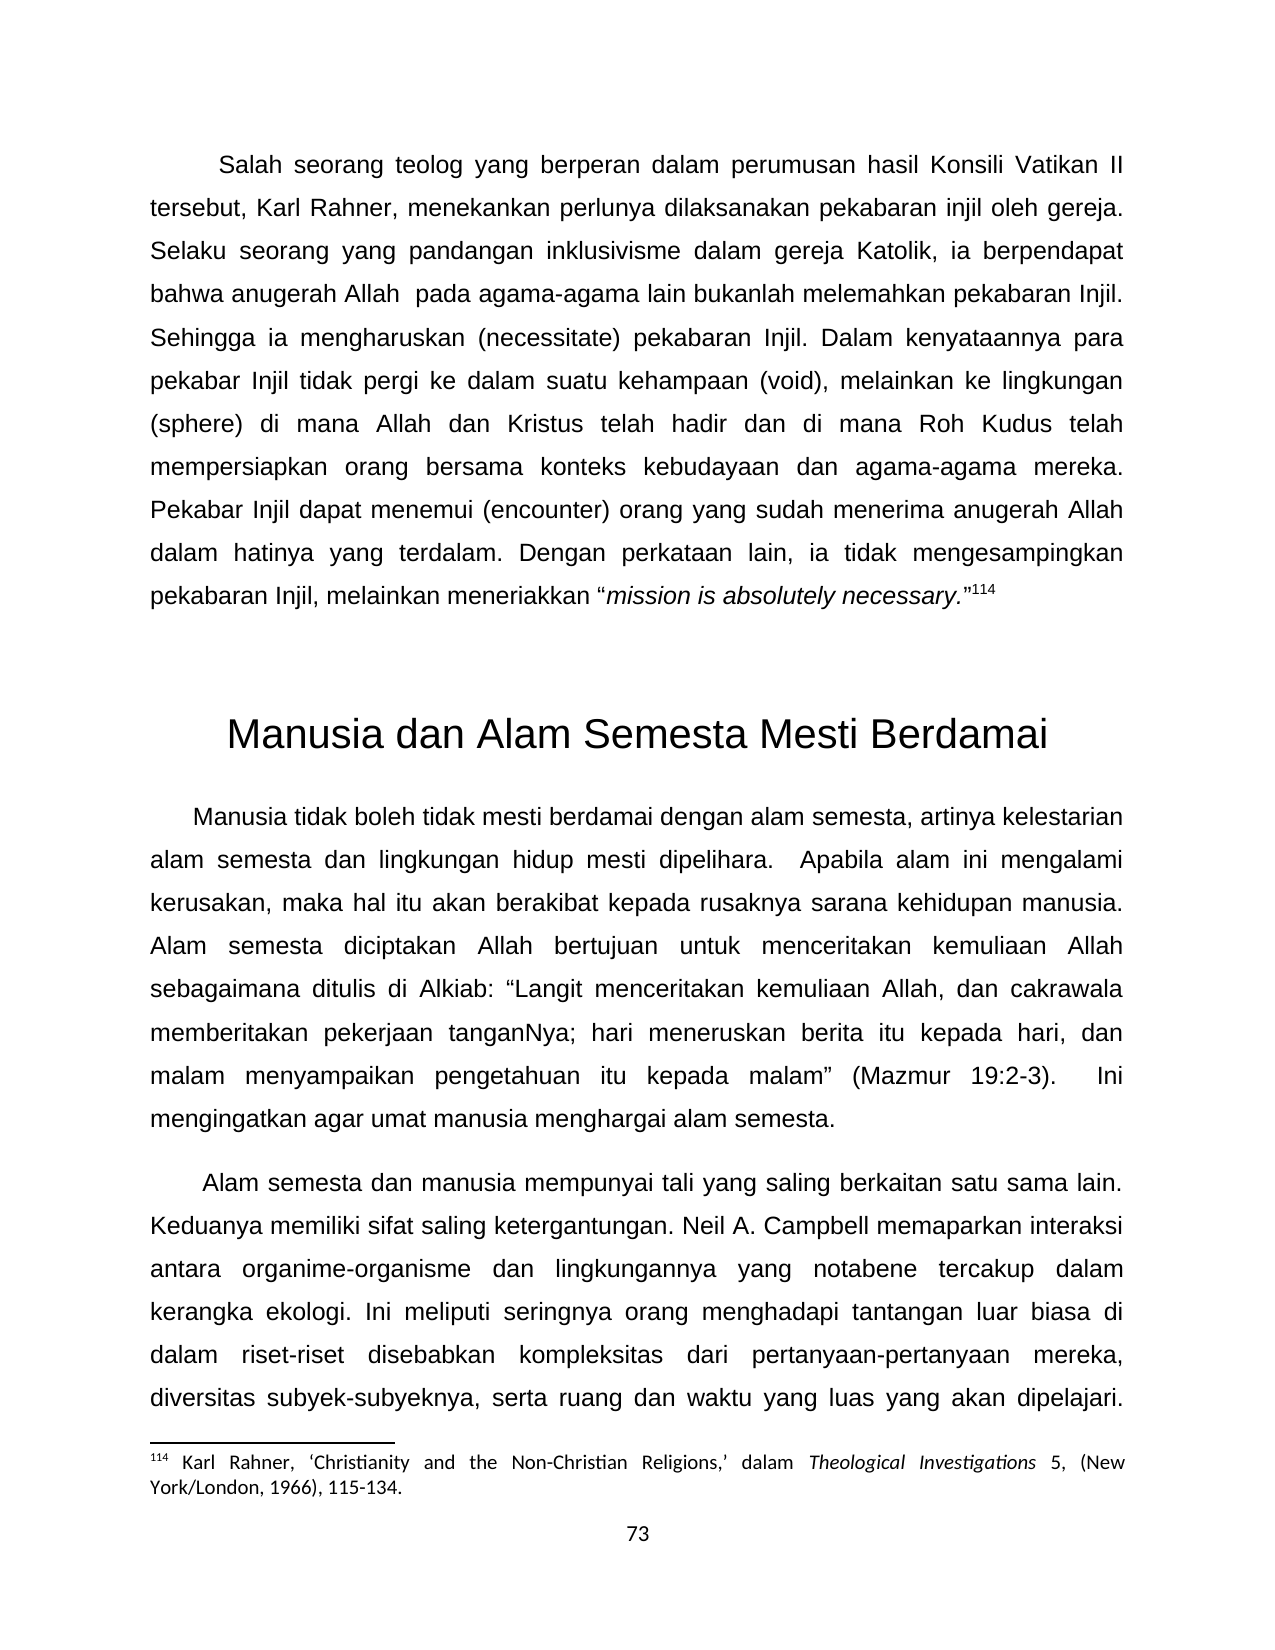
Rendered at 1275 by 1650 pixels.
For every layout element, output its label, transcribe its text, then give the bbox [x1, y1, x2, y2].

text Manusia dan Alam Semesta Mesti Berdamai [150, 709, 1125, 757]
text Manusia tidak boleh tidak mesti berdamai dengan alam semesta, artinya kelestarian alam semesta dan lingkungan hidup mesti dipelihara. Apabila alam ini mengalami kerusakan, maka hal itu akan berakibat kepada rusaknya sarana kehidupan manusia. Alam semesta diciptakan Allah bertujuan untuk menceritakan kemuliaan Allah sebagaimana ditulis di Alkiab: “Langit menceritakan kemuliaan Allah, dan cakrawala memberitakan pekerjaan tanganNya; hari meneruskan berita itu kepada hari, dan malam menyampaikan pengetahuan itu kepada malam” (Mazmur 19:2-3). Ini mengingatkan agar umat manusia menghargai alam semesta. [150, 802, 1125, 1132]
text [150, 1168, 1125, 1412]
text Salah seorang teolog yang berperan dalam perumusan hasil Konsili Vatikan II tersebut, Karl Rahner, menekankan perlunya dilaksanakan pekabaran injil oleh gereja. Selaku seorang yang pandangan inklusivisme dalam gereja Katolik, ia berpendapat bahwa anugerah Allah pada agama-agama lain bukanlah melemahkan pekabaran Injil. Sehingga ia mengharuskan (necessitate) pekabaran Injil. Dalam kenyataannya para pekabar Injil tidak pergi ke dalam suatu kehampaan (void), melainkan ke lingkungan (sphere) di mana Allah dan Kristus telah hadir dan di mana Roh Kudus telah mempersiapkan orang bersama konteks kebudayaan dan agama-agama mereka. Pekabar Injil dapat menemui (encounter) orang yang sudah menerima anugerah Allah dalam hatinya yang terdalam. Dengan perkataan lain, ia tidak mengesampingkan pekabaran Injil, melainkan meneriakkan “mission is absolutely necessary.” [150, 150, 1125, 610]
